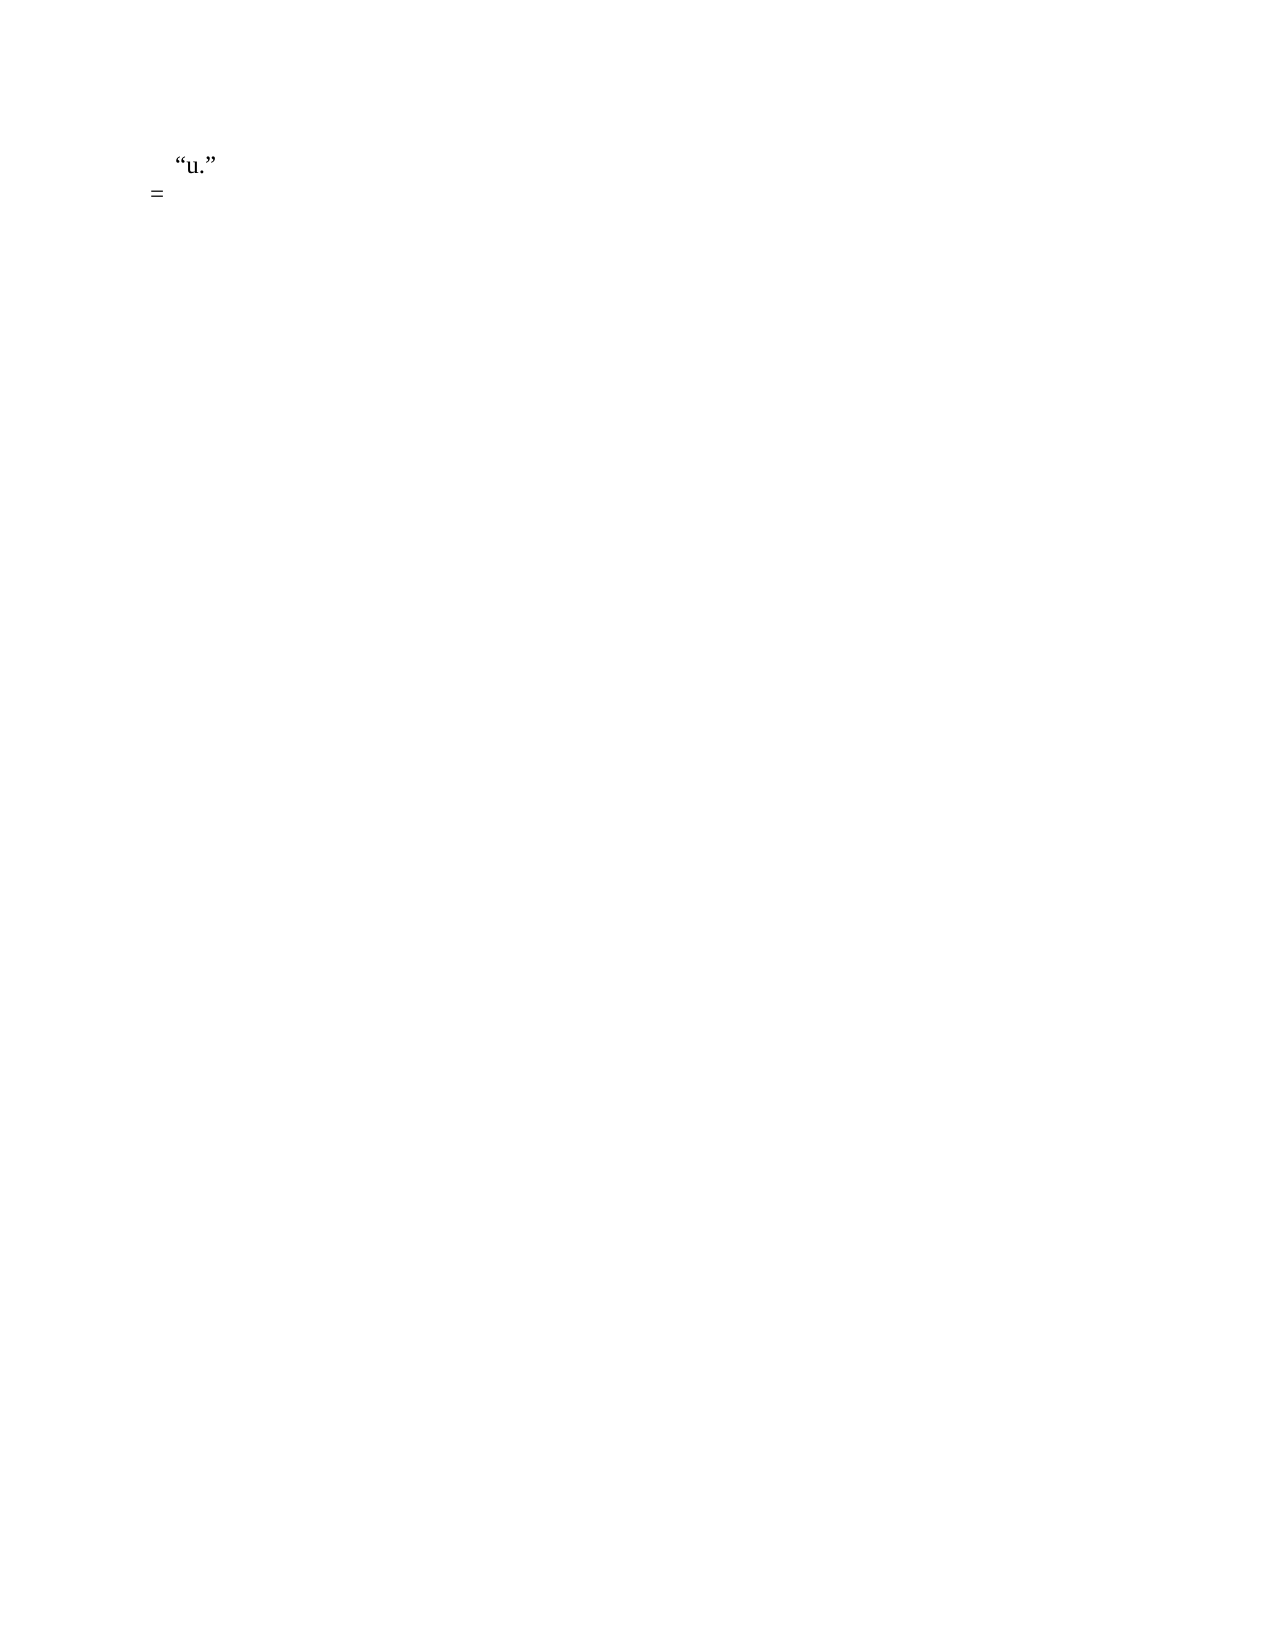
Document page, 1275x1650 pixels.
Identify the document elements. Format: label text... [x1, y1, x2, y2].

text “u.” [150, 150, 1125, 179]
text = [150, 179, 1125, 207]
